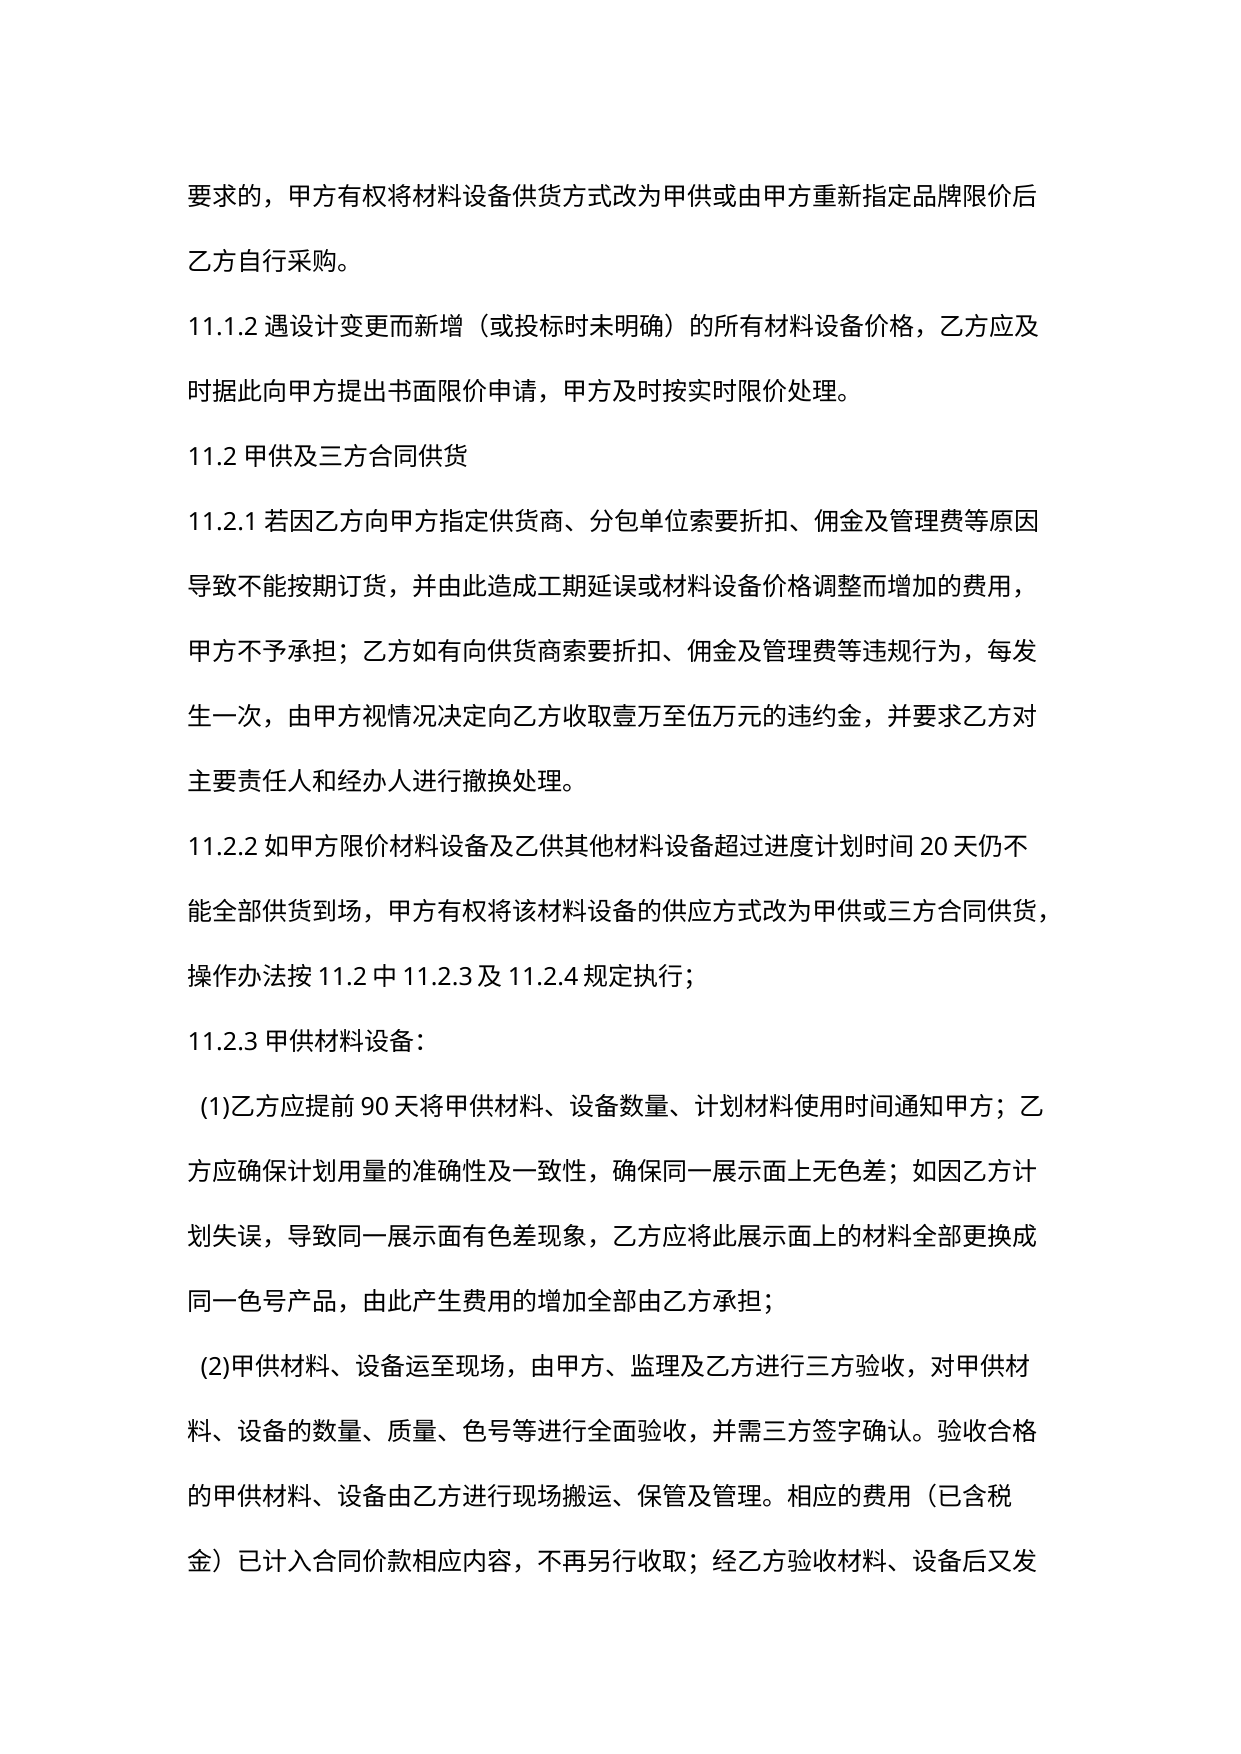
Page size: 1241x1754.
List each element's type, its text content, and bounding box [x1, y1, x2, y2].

text 11.2.2 如甲方限价材料设备及乙供其他材料设备超过进度计划时间20天仍不能全部供货到场，甲方有权将该材料设备的供应方式改为甲供或三方合同供货，操作办法按11.2中11.2.3及11.2.4规定执行； [187, 812, 1053, 1007]
text 11.2 甲供及三方合同供货 [187, 422, 1053, 487]
text 11.1.2 遇设计变更而新增（或投标时未明确）的所有材料设备价格，乙方应及时据此向甲方提出书面限价申请，甲方及时按实时限价处理。 [187, 292, 1053, 422]
text 11.2.1 若因乙方向甲方指定供货商、分包单位索要折扣、佣金及管理费等原因导致不能按期订货，并由此造成工期延误或材料设备价格调整而增加的费用，甲方不予承担；乙方如有向供货商索要折扣、佣金及管理费等违规行为，每发生一次，由甲方视情况决定向乙方收取壹万至伍万元的违约金，并要求乙方对主要责任人和经办人进行撤换处理。 [187, 487, 1053, 812]
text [187, 162, 1053, 292]
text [187, 1332, 1053, 1592]
text 11.2.3 甲供材料设备： [187, 1007, 1053, 1072]
text (1)乙方应提前 90天将甲供材料、设备数量、计划材料使用时间通知甲方；乙方应确保计划用量的准确性及一致性，确保同一展示面上无色差；如因乙方计划失误，导致同一展示面有色差现象，乙方应将此展示面上的材料全部更换成同一色号产品，由此产生费用的增加全部由乙方承担； [187, 1072, 1053, 1332]
